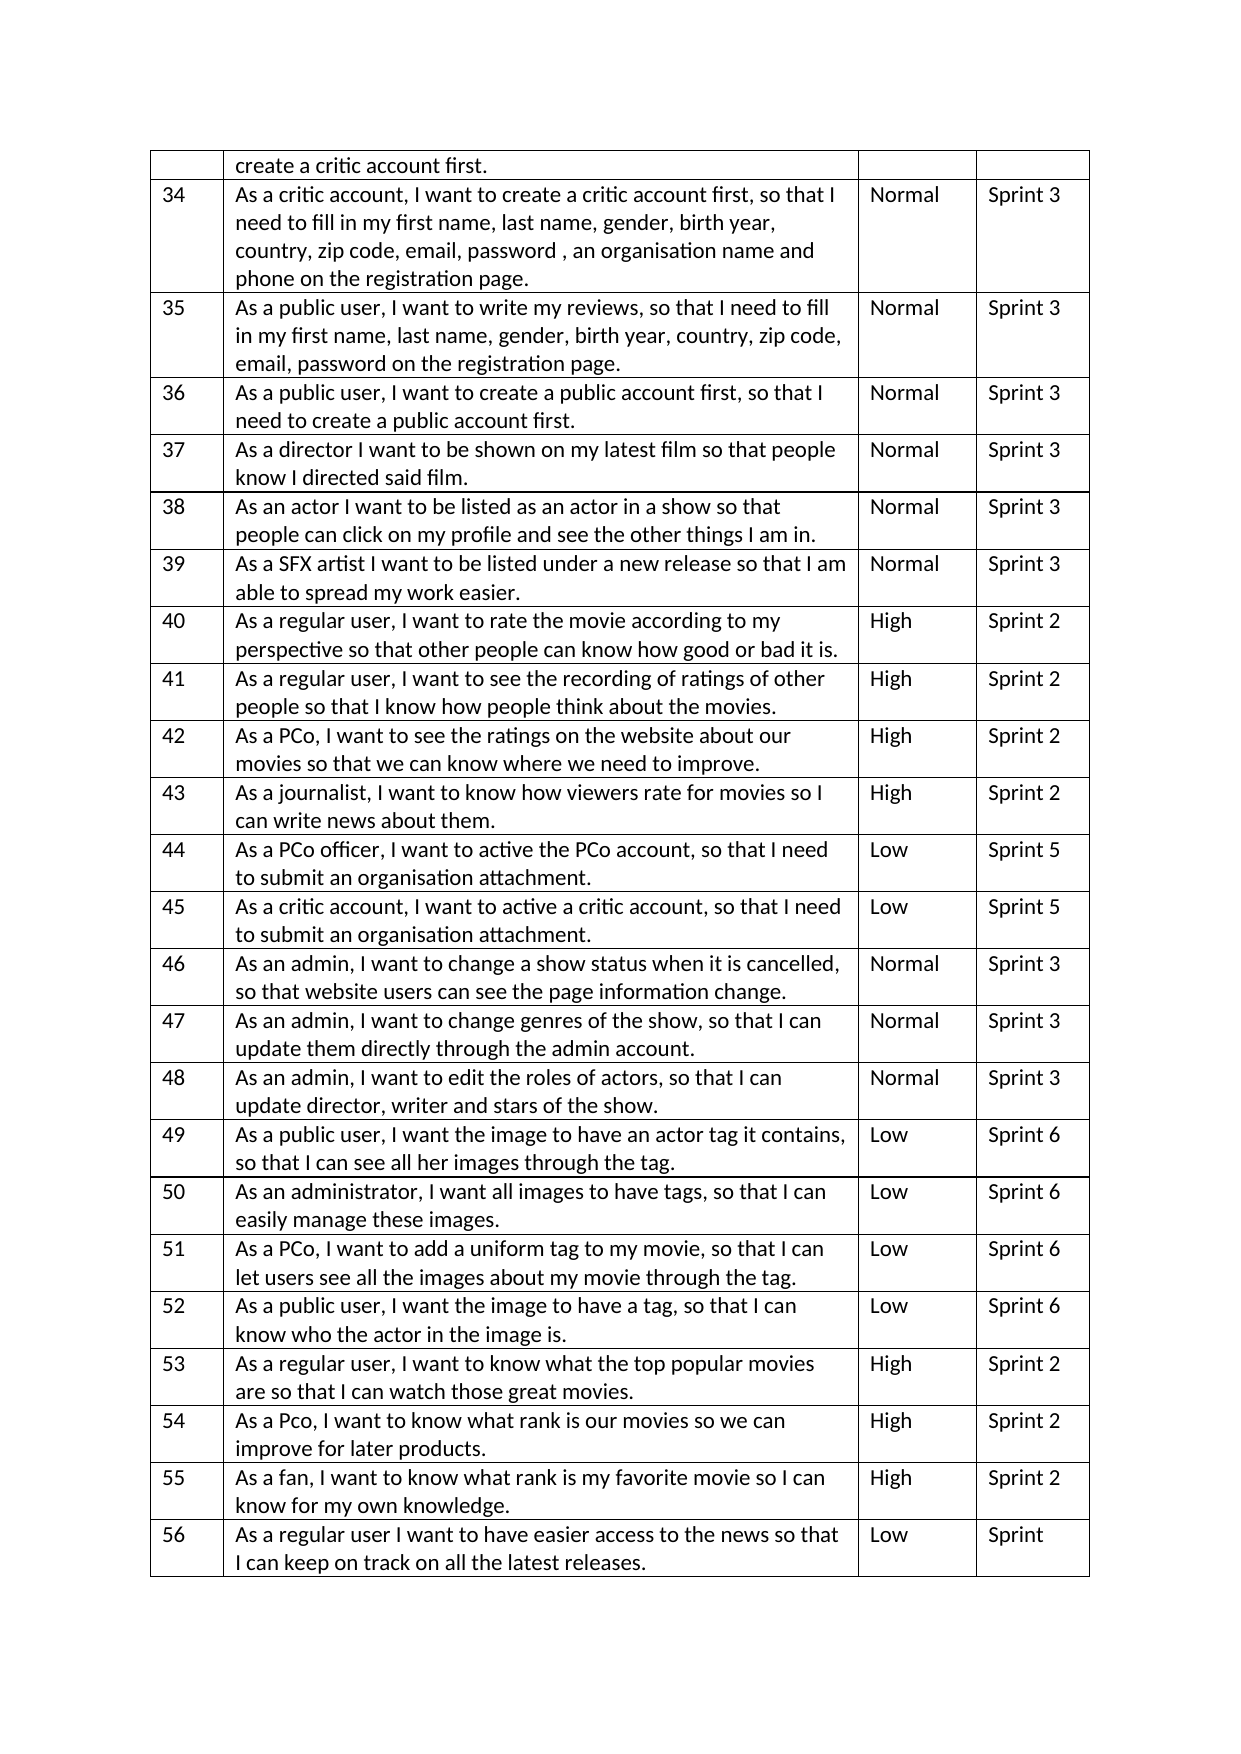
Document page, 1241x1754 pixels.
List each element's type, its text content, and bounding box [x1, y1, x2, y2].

table_cell Normal [859, 1006, 976, 1062]
table_cell High [859, 1463, 976, 1519]
table_cell Sprint 2 [977, 1349, 1089, 1405]
table_cell Normal [859, 493, 976, 548]
table_cell Sprint 3 [977, 293, 1089, 377]
table_cell Sprint 6 [977, 1120, 1089, 1176]
table_cell Sprint [977, 1520, 1089, 1576]
table_cell Sprint 3 [977, 180, 1089, 292]
table_cell 41 [151, 664, 223, 720]
table_cell [859, 151, 976, 179]
table_cell As a regular user, I want to see the recording of ratings of other people so that I know how people think about the movies. [224, 664, 858, 720]
table_cell 53 [151, 1349, 223, 1405]
table_cell High [859, 1406, 976, 1462]
table_cell As a critic account, I want to active a critic account, so that I need to submit an organisation attachment. [224, 892, 858, 948]
table_cell 45 [151, 892, 223, 948]
table_cell Sprint 3 [977, 550, 1089, 606]
table_cell High [859, 721, 976, 777]
table_cell As a regular user I want to have easier access to the news so that I can keep on track on all the latest releases. [224, 1520, 858, 1576]
table_cell As a public user, I want to write my reviews, so that I need to fill in my first name, last name, gender, birth year, country, zip code, email, password on the registration page. [224, 293, 858, 377]
table_cell Normal [859, 1063, 976, 1119]
table_cell As a fan, I want to know what rank is my favorite movie so I can know for my own knowledge. [224, 1463, 858, 1519]
table_cell Normal [859, 435, 976, 491]
table_cell As a public user, I want the image to have an actor tag it contains, so that I can see all her images through the tag. [224, 1120, 858, 1176]
table_cell As a regular user, I want to know what the top popular movies are so that I can watch those great movies. [224, 1349, 858, 1405]
table_cell As a critic account, I want to create a critic account first, so that I need to fill in my first name, last name, gender, birth year, country, zip code, email, password , an organisation name and phone on the registration page. [224, 180, 858, 292]
table_cell Low [859, 1235, 976, 1291]
table_cell 54 [151, 1406, 223, 1462]
table_cell Sprint 6 [977, 1178, 1089, 1233]
table_cell Sprint 3 [977, 949, 1089, 1005]
table_cell Low [859, 1120, 976, 1176]
table_cell 39 [151, 550, 223, 606]
table_cell Low [859, 1178, 976, 1233]
table_cell As a journalist, I want to know how viewers rate for movies so I can write news about them. [224, 778, 858, 834]
table_cell [977, 151, 1089, 179]
table_cell 34 [151, 180, 223, 292]
table_cell As a Pco, I want to know what rank is our movies so we can improve for later products. [224, 1406, 858, 1462]
table_cell Normal [859, 378, 976, 434]
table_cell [224, 151, 858, 179]
table_cell Low [859, 1292, 976, 1348]
table_cell As an administrator, I want all images to have tags, so that I can easily manage these images. [224, 1178, 858, 1233]
table_cell As a director I want to be shown on my latest film so that people know I directed said film. [224, 435, 858, 491]
table_cell Sprint 6 [977, 1235, 1089, 1291]
table_cell As a public user, I want to create a public account first, so that I need to create a public account first. [224, 378, 858, 434]
table_cell As an admin, I want to change genres of the show, so that I can update them directly through the admin account. [224, 1006, 858, 1062]
table_cell Sprint 5 [977, 892, 1089, 948]
table_cell As a PCo, I want to add a uniform tag to my movie, so that I can let users see all the images about my movie through the tag. [224, 1235, 858, 1291]
table_cell Sprint 3 [977, 493, 1089, 548]
table_cell As an admin, I want to change a show status when it is cancelled, so that website users can see the page information change. [224, 949, 858, 1005]
table_cell 47 [151, 1006, 223, 1062]
table_cell 38 [151, 493, 223, 548]
table_cell As a SFX artist I want to be listed under a new release so that I am able to spread my work easier. [224, 550, 858, 606]
table_cell 46 [151, 949, 223, 1005]
table_cell Sprint 2 [977, 1463, 1089, 1519]
table_cell Low [859, 835, 976, 891]
table_cell Sprint 2 [977, 607, 1089, 663]
table_cell 33 [151, 151, 223, 179]
table_cell As an admin, I want to edit the roles of actors, so that I can update director, writer and stars of the show. [224, 1063, 858, 1119]
table_cell 49 [151, 1120, 223, 1176]
table_cell 44 [151, 835, 223, 891]
table_cell 43 [151, 778, 223, 834]
table_cell Sprint 2 [977, 664, 1089, 720]
table_cell 35 [151, 293, 223, 377]
table_cell Normal [859, 180, 976, 292]
table_cell High [859, 664, 976, 720]
table_cell Normal [859, 293, 976, 377]
table_cell Low [859, 892, 976, 948]
table_cell As an actor I want to be listed as an actor in a show so that people can click on my profile and see the other things I am in. [224, 493, 858, 548]
table_cell As a PCo, I want to see the ratings on the website about our movies so that we can know where we need to improve. [224, 721, 858, 777]
table_cell 50 [151, 1178, 223, 1233]
table_cell Sprint 6 [977, 1292, 1089, 1348]
table_cell As a regular user, I want to rate the movie according to my perspective so that other people can know how good or bad it is. [224, 607, 858, 663]
table_cell Low [859, 1520, 976, 1576]
table_cell 52 [151, 1292, 223, 1348]
table_cell High [859, 1349, 976, 1405]
table_cell As a public user, I want the image to have a tag, so that I can know who the actor in the image is. [224, 1292, 858, 1348]
table_cell 55 [151, 1463, 223, 1519]
table_cell High [859, 607, 976, 663]
table_cell 51 [151, 1235, 223, 1291]
table_cell 48 [151, 1063, 223, 1119]
table_cell Sprint 2 [977, 778, 1089, 834]
table_cell Sprint 2 [977, 1406, 1089, 1462]
table_cell Normal [859, 949, 976, 1005]
table_cell Sprint 2 [977, 721, 1089, 777]
table_cell Sprint 3 [977, 1063, 1089, 1119]
table_cell High [859, 778, 976, 834]
table_cell 36 [151, 378, 223, 434]
table_cell 56 [151, 1520, 223, 1576]
table_cell As a PCo officer, I want to active the PCo account, so that I need to submit an organisation attachment. [224, 835, 858, 891]
table_cell Sprint 3 [977, 378, 1089, 434]
table_cell Sprint 5 [977, 835, 1089, 891]
table_cell Sprint 3 [977, 435, 1089, 491]
table_cell Sprint 3 [977, 1006, 1089, 1062]
table_cell 40 [151, 607, 223, 663]
table_cell 42 [151, 721, 223, 777]
table_cell Normal [859, 550, 976, 606]
table_cell 37 [151, 435, 223, 491]
